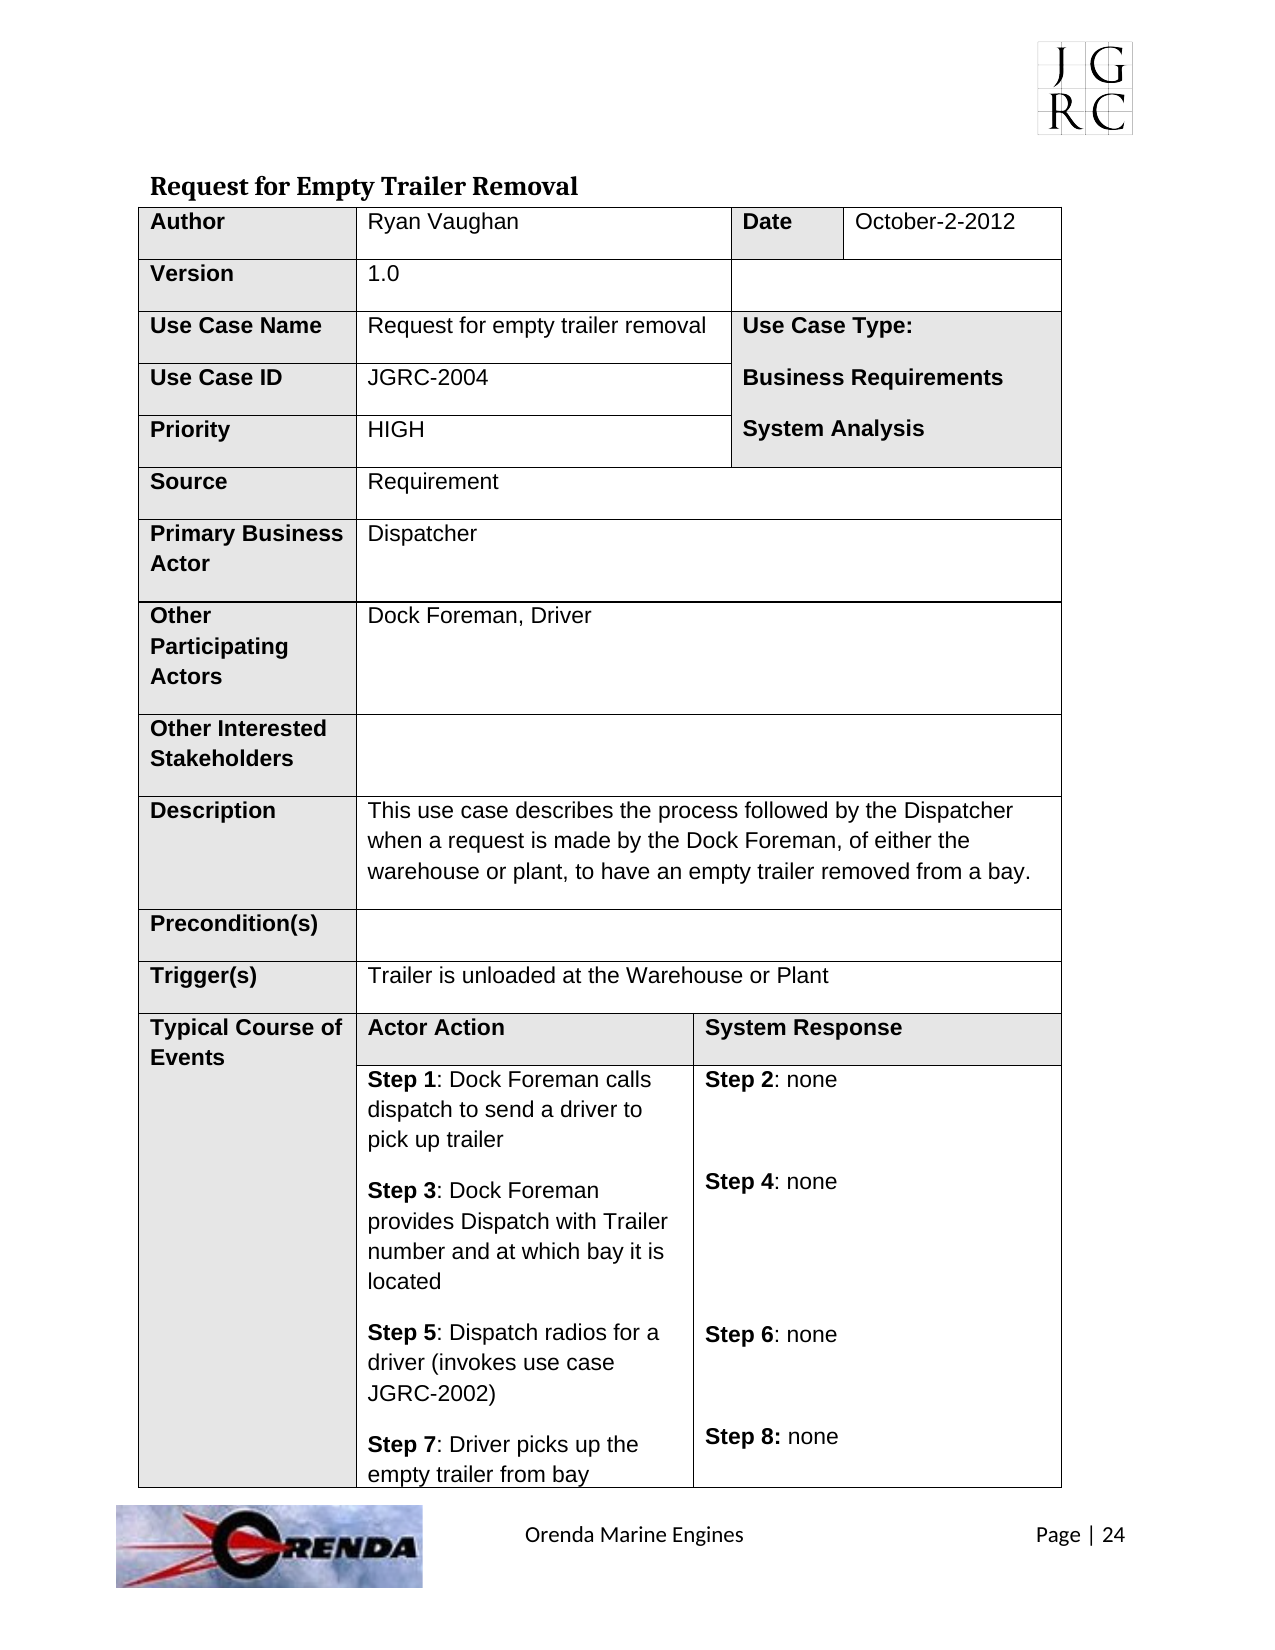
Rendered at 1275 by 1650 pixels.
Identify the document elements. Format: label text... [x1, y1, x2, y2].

table_cell Trailer is unloaded at the Warehouse or Plant [357, 962, 1061, 1013]
table_header October-2-2012 [844, 208, 1061, 259]
table_cell Trigger(s) [139, 962, 356, 1013]
table_cell Step 2: none Step 4: none Step 6: none Step 8: none [694, 1066, 1061, 1487]
table_cell Business Requirements System Analysis [732, 363, 1061, 467]
table_cell JGRC-2004 [357, 364, 731, 415]
table_cell Use Case Type: [732, 312, 1061, 363]
table_cell Version [139, 260, 356, 311]
table_cell Dispatcher [357, 520, 1061, 601]
picture [1035, 41, 1134, 137]
table_cell Request for empty trailer removal [357, 312, 731, 363]
table_cell 1.0 [357, 260, 731, 311]
table_header Ryan Vaughan [357, 208, 731, 259]
table_cell HIGH [357, 416, 731, 467]
table_cell Actor Action [357, 1014, 693, 1065]
table_cell Dock Foreman, Driver [357, 603, 1061, 714]
table_cell Description [139, 797, 356, 909]
table_cell Priority [139, 416, 356, 467]
table_cell Use Case ID [139, 364, 356, 415]
subtitle Request for Empty Trailer Removal [150, 171, 1125, 202]
table_cell [732, 260, 1061, 311]
table_header Date [732, 208, 843, 259]
table_cell Precondition(s) [139, 910, 356, 961]
table_cell Typical Course of Events [139, 1014, 356, 1487]
table_cell Source [139, 468, 356, 519]
table_cell Use Case Name [139, 312, 356, 363]
table_cell Other Interested Stakeholders [139, 715, 356, 796]
table_cell [357, 910, 1061, 961]
table_cell This use case describes the process followed by the Dispatcher when a request is made by the Dock Foreman, of either the warehouse or plant, to have an empty trailer removed from a bay. [357, 797, 1061, 909]
table_cell System Response [694, 1014, 1061, 1065]
table_cell Requirement [357, 468, 1061, 519]
table_cell [357, 715, 1061, 796]
table_cell Other Participating Actors [139, 603, 356, 714]
table_cell Primary Business Actor [139, 520, 356, 601]
table_header Author [139, 208, 356, 259]
